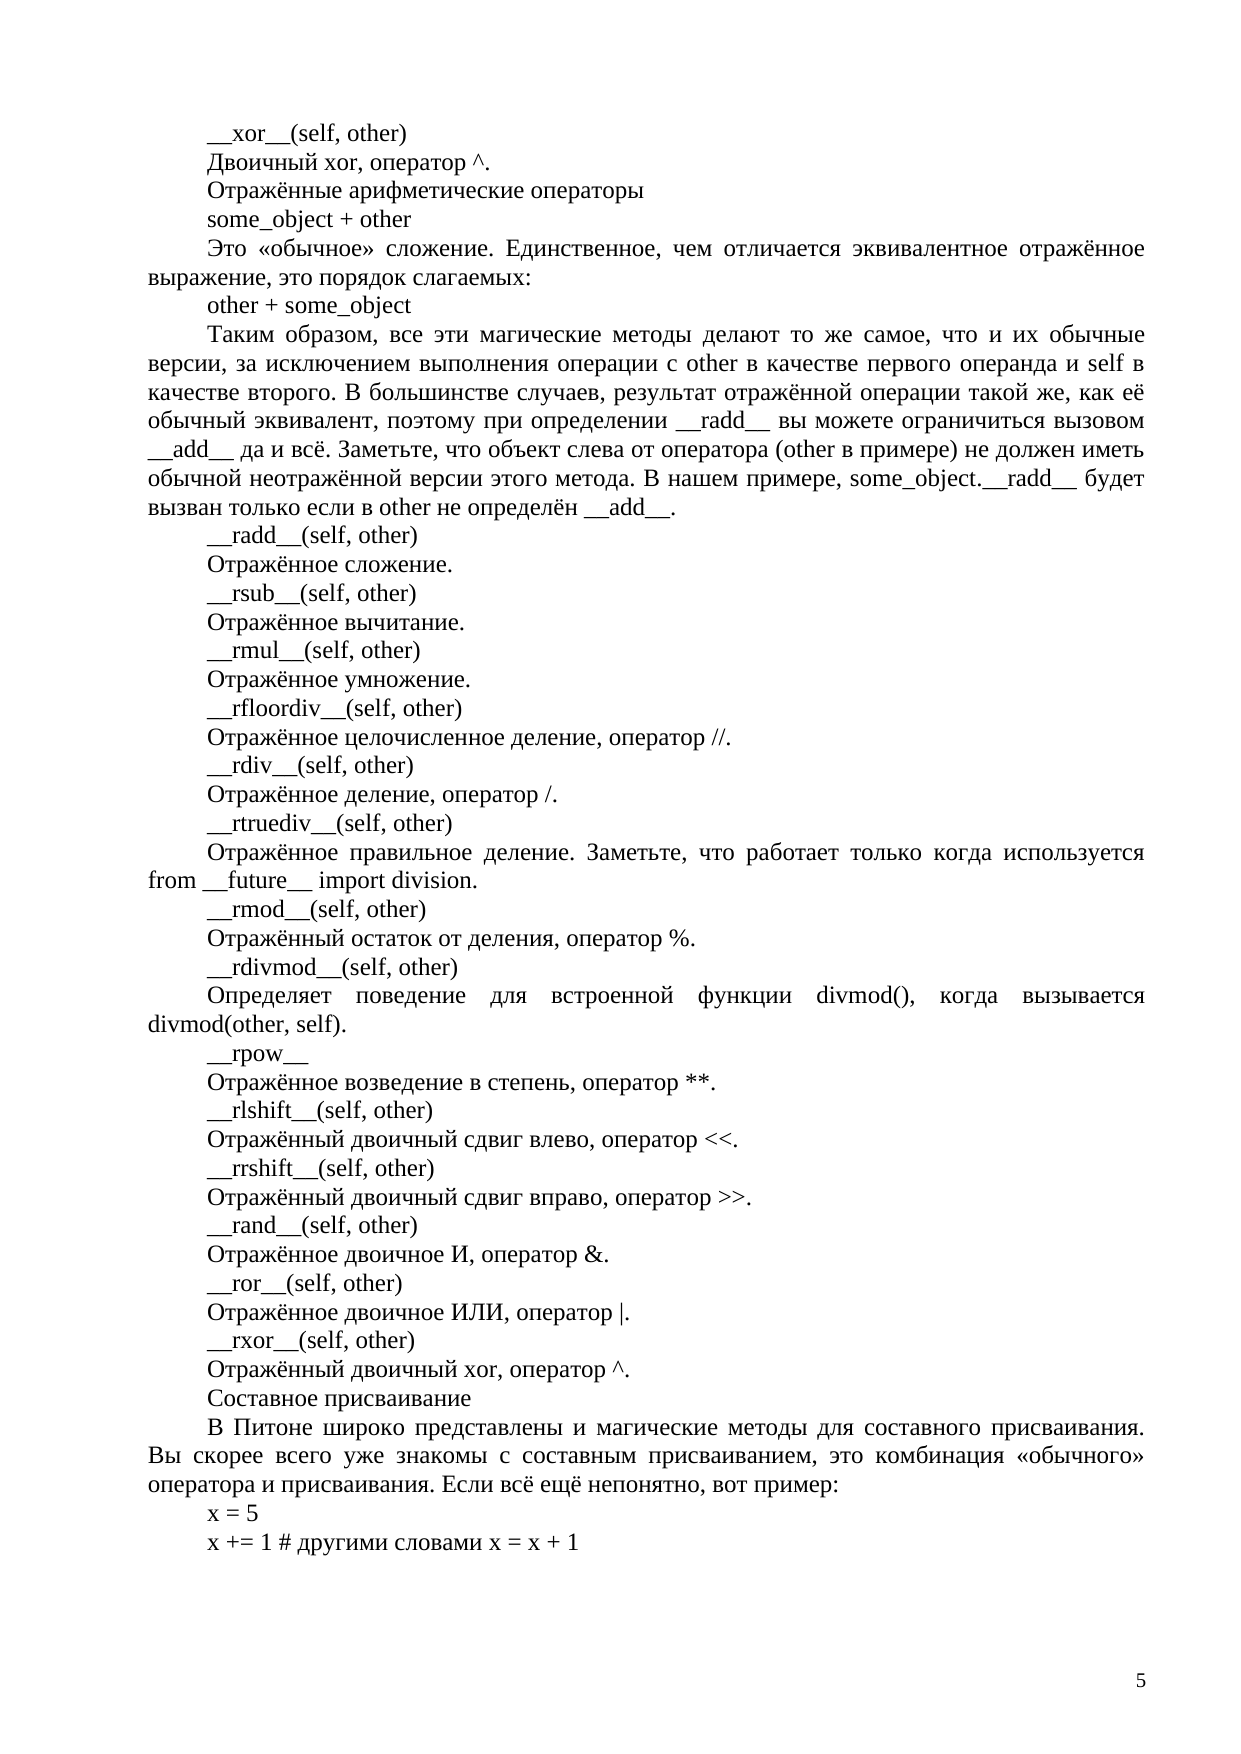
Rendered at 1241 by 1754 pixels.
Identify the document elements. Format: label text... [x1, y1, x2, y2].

text Отражённый двоичный сдвиг вправо, оператор >>. [148, 1182, 1146, 1211]
text __rsub__(self, other) [148, 578, 1146, 607]
text Отражённое возведение в степень, оператор **. [148, 1067, 1146, 1096]
text Отражённое двоичное ИЛИ, оператор |. [148, 1297, 1146, 1326]
text Таким образом, все эти магические методы делают то же самое, что и их обычные версии, за исключением выполнения операции с other в качестве первого операнда и self в качестве второго. В большинстве случаев, результат отражённой операции такой же, как её обычный эквивалент, поэтому при определении __radd__ вы можете ограничиться вызовом __add__ да и всё. Заметьте, что объект слева от оператора (other в примере) не должен иметь обычной неотражённой версии этого метода. В нашем примере, some_object.__radd__ будет вызван только если в other не определён __add__. [148, 319, 1146, 521]
text Отражённый двоичный сдвиг влево, оператор <<. [148, 1124, 1146, 1153]
text Отражённое вычитание. [148, 607, 1146, 636]
text x += 1 # другими словами x = x + 1 [148, 1527, 1146, 1556]
text Отражённое двоичное И, оператор &. [148, 1239, 1146, 1268]
text __rlshift__(self, other) [148, 1096, 1146, 1124]
text Отражённый остаток от деления, оператор %. [148, 923, 1146, 952]
text Определяет поведение для встроенной функции divmod(), когда вызывается divmod(other, self). [148, 981, 1146, 1038]
text Отражённые арифметические операторы [148, 176, 1146, 204]
text Отражённое деление, оператор /. [148, 779, 1146, 808]
text Отражённое умножение. [148, 664, 1146, 693]
text __rpow__ [148, 1038, 1146, 1067]
text __rmul__(self, other) [148, 636, 1146, 664]
text __rmod__(self, other) [148, 894, 1146, 923]
text __rxor__(self, other) [148, 1326, 1146, 1354]
text Отражённое сложение. [148, 549, 1146, 578]
text some_object + other [148, 204, 1146, 233]
text __rtruediv__(self, other) [148, 808, 1146, 837]
text __ror__(self, other) [148, 1268, 1146, 1297]
text __rdiv__(self, other) [148, 751, 1146, 779]
text Двоичный xor, оператор ^. [148, 147, 1146, 176]
text Отражённый двоичный xor, оператор ^. [148, 1354, 1146, 1383]
text __rfloordiv__(self, other) [148, 693, 1146, 722]
text other + some_object [148, 291, 1146, 319]
text Это «обычное» сложение. Единственное, чем отличается эквивалентное отражённое выражение, это порядок слагаемых: [148, 233, 1146, 291]
text Отражённое правильное деление. Заметьте, что работает только когда используется from __future__ import division. [148, 837, 1146, 894]
text В Питоне широко представлены и магические методы для составного присваивания. Вы скорее всего уже знакомы с составным присваиванием, это комбинация «обычного» оператора и присваивания. Если всё ещё непонятно, вот пример: [148, 1412, 1146, 1498]
text __xor__(self, other) [148, 118, 1146, 147]
text __radd__(self, other) [148, 521, 1146, 549]
text __rand__(self, other) [148, 1211, 1146, 1239]
text __rrshift__(self, other) [148, 1153, 1146, 1182]
text Составное присваивание [148, 1383, 1146, 1412]
text x = 5 [148, 1498, 1146, 1527]
text __rdivmod__(self, other) [148, 952, 1146, 981]
text Отражённое целочисленное деление, оператор //. [148, 722, 1146, 751]
